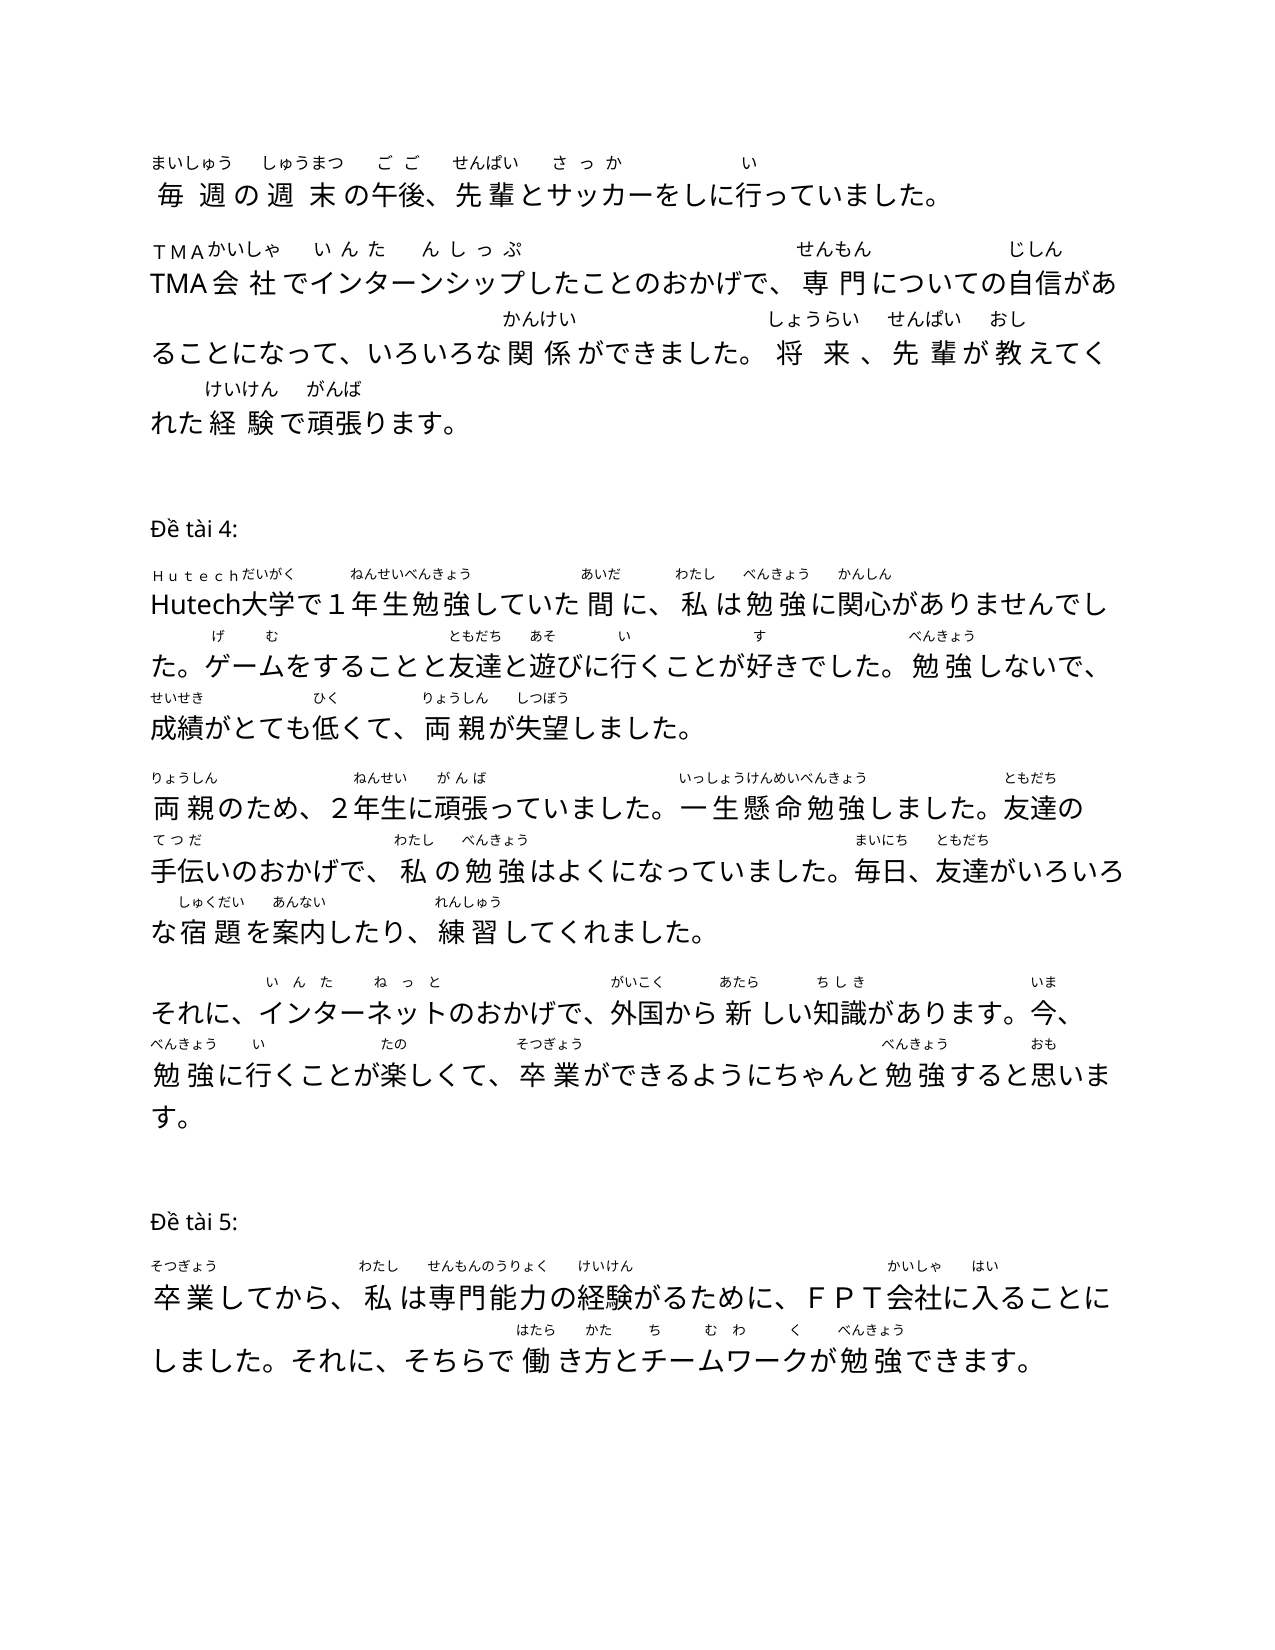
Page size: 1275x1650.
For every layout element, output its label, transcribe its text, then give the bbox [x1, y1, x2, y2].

text で１していたに、はにがありませんでした。ーをすることととびにくことがきでした。しないで、がとてもくて、がしました。 [150, 564, 1125, 747]
text のため、２にっていました。しました。のいのおかげで、のはよくになっていました。、がいろいろなをしたり、してくれました。 [150, 768, 1125, 951]
text のの、とーをしにっていました。 [150, 150, 1125, 213]
text Đề tài 4: [150, 513, 1125, 544]
text でーしたことのおかげで、についてのがあることになって、いろいろなができました。、がえてくれたでります。 [150, 235, 1125, 441]
text それに、ーのおかげで、からしいがあります。、にくことがしくて、ができるようにちゃんとするといます。 [150, 972, 1125, 1135]
text してから、はのがるために、ＦＰＴにることにしました。それに、そちらできとーーができます。 [150, 1256, 1125, 1380]
text Đề tài 5: [150, 1206, 1125, 1237]
